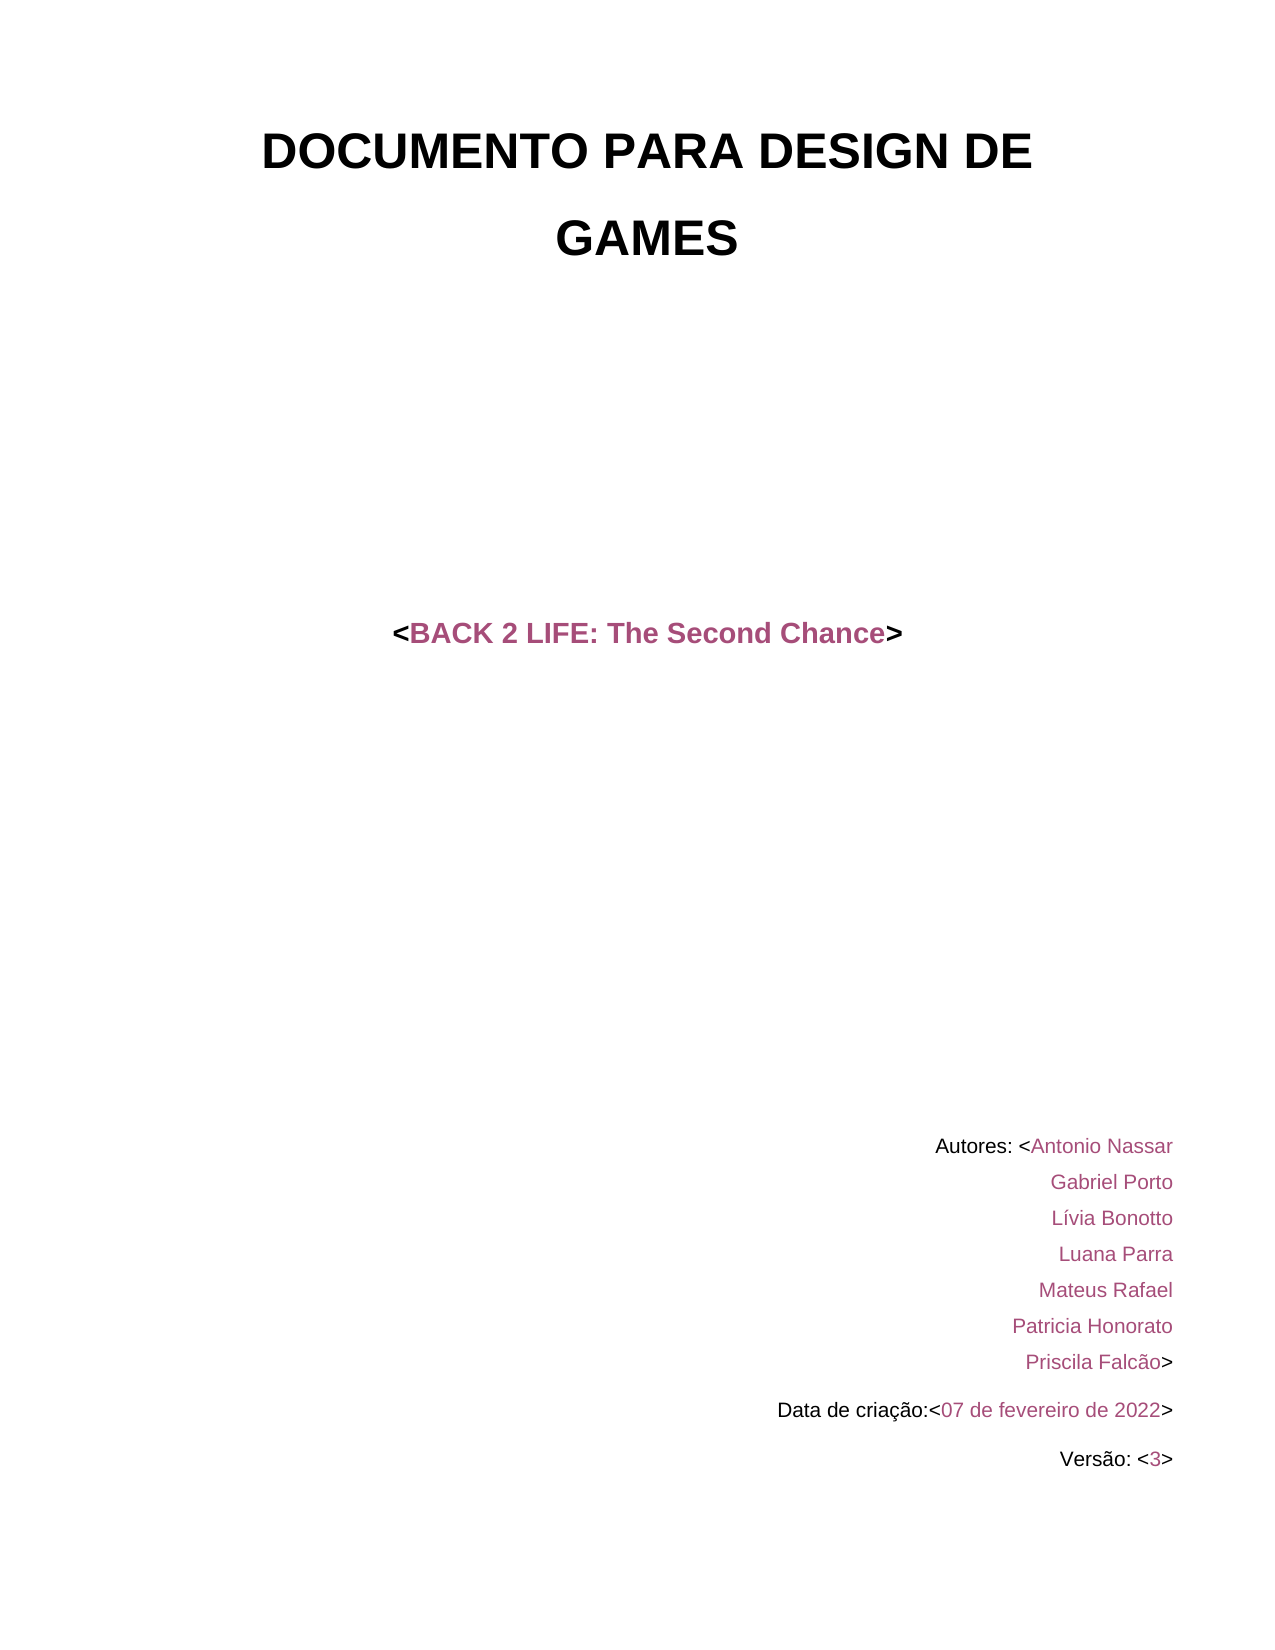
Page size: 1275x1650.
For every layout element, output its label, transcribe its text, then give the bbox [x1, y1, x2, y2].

text Data de criação:<07 de fevereiro de 2022> [272, 1398, 1173, 1422]
text Autores: <Antonio Nassar Gabriel Porto Lívia Bonotto Luana Parra Mateus Rafael Patricia Honorato Priscila Falcão> [272, 1134, 1173, 1374]
text Versão: <3> [272, 1447, 1173, 1471]
text DOCUMENTO PARA DESIGN DE GAMES [196, 122, 1098, 266]
text <BACK 2 LIFE: The Second Chance> [122, 616, 1173, 649]
